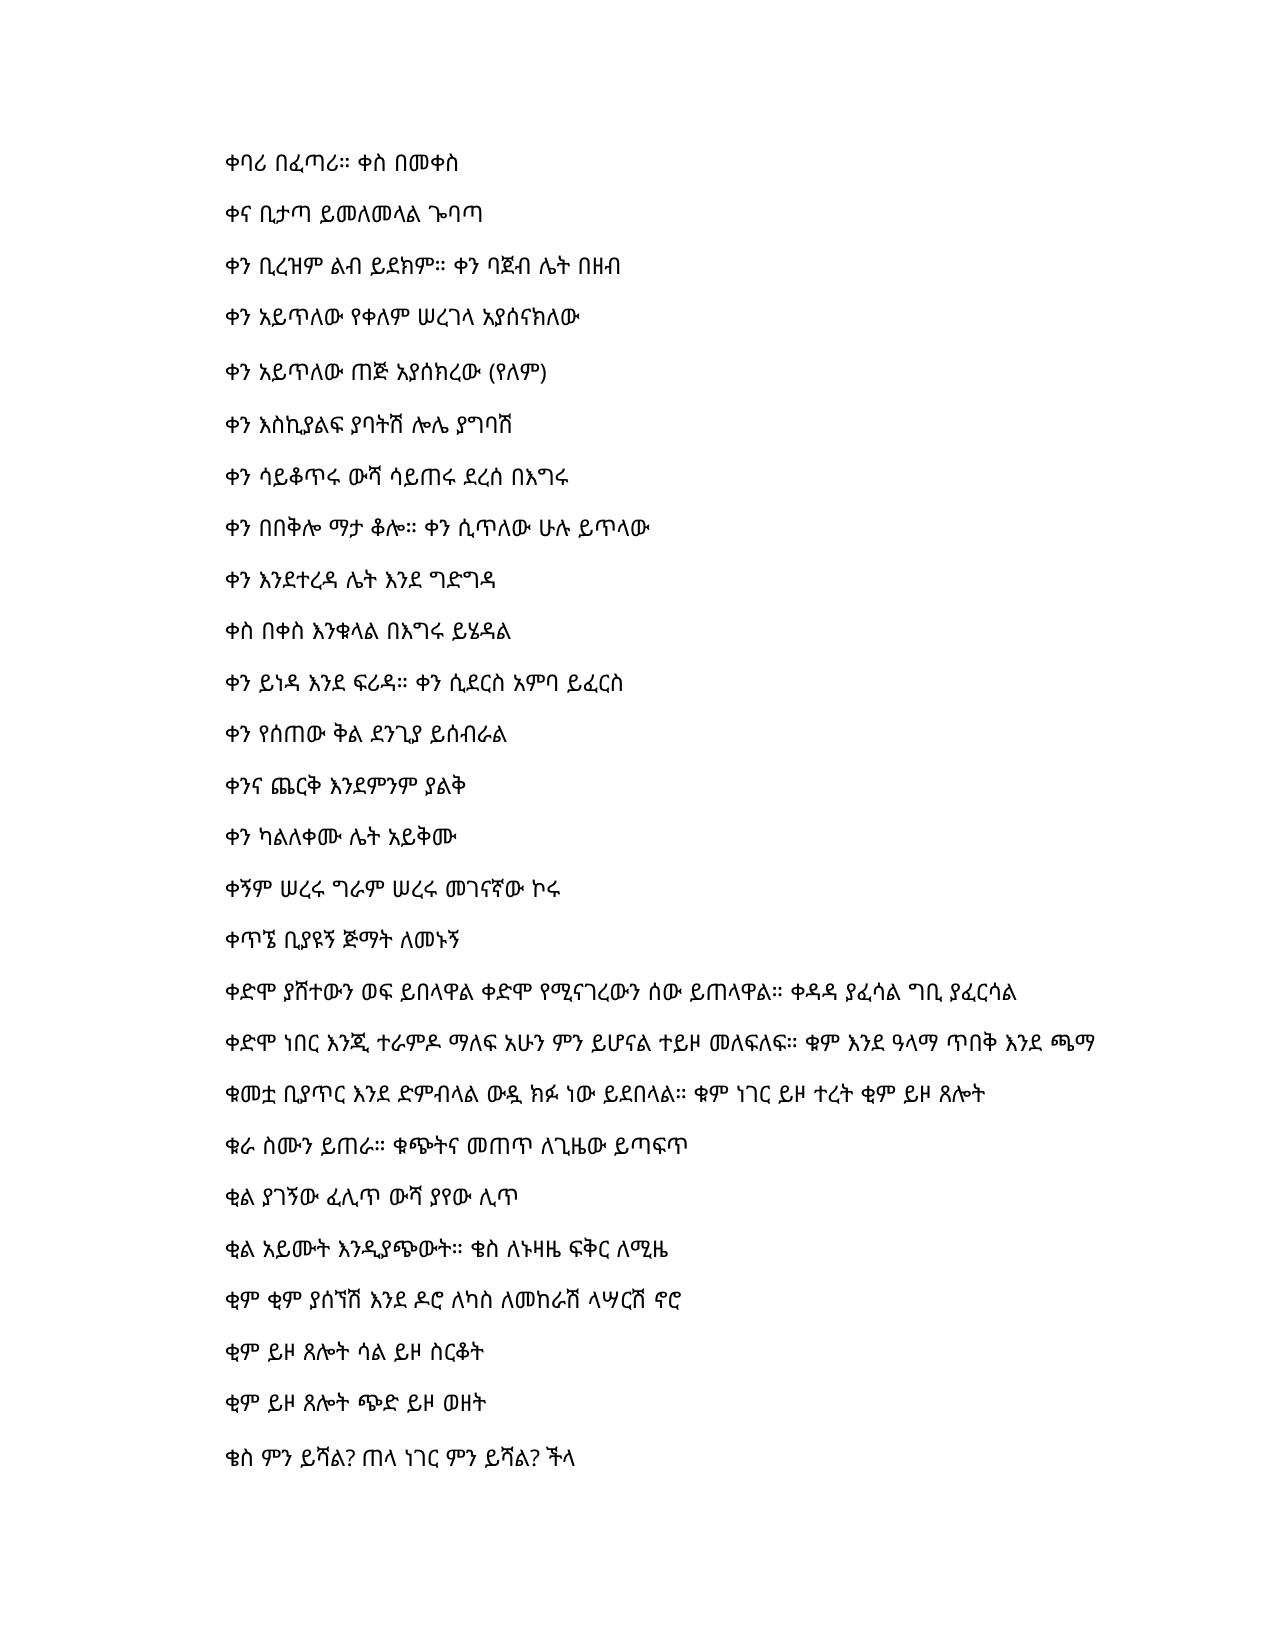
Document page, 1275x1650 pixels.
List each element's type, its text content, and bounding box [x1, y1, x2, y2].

text ቂል አይሙት እንዲያጭውት። ቄስ ለኑዛዜ ፍቅር ለሚዜ [225, 1236, 1125, 1263]
text ቀን ይነዳ እንደ ፍሪዳ። ቀን ሲደርስ አምባ ይፈርስ [225, 670, 1125, 697]
text ቀን ቢረዝም ልብ ይደክም። ቀን ባጀብ ሌት በዘብ [225, 253, 1125, 279]
text ቀን አይጥለው የቀለም ሠረገላ አያሰናክለው [225, 304, 1125, 331]
text ቁራ ስሙን ይጠራ። ቁጭትና መጠጥ ለጊዜው ይጣፍጥ [225, 1133, 1125, 1160]
text ቀድሞ ነበር እንጂ ተራምዶ ማለፍ አሁን ምን ይሆናል ተይዞ መለፍለፍ። ቁም እንደ ዓላማ ጥበቅ እንደ ጫማ [225, 1030, 1125, 1057]
text ቀንና ጨርቅ እንደምንም ያልቅ [225, 773, 1125, 799]
text ቂም ቂም ያሰኘሽ እንደ ዶሮ ለካስ ለመከራሽ ላሣርሽ ኖሮ [225, 1287, 1125, 1314]
text ቀን በበቅሎ ማታ ቆሎ። ቀን ሲጥለው ሁሉ ይጥላው [225, 516, 1125, 542]
text ቄስ ምን ይሻል? ጠላ ነገር ምን ይሻል? ችላ [225, 1442, 1125, 1473]
text ቁመቷ ቢያጥር እንደ ድምብላል ውዷ ክፉ ነው ይደበላል። ቁም ነገር ይዞ ተረት ቂም ይዞ ጸሎት [225, 1082, 1125, 1108]
text ቀን እስኪያልፍ ያባትሽ ሎሌ ያግባሽ [225, 413, 1125, 439]
text ቂም ይዞ ጸሎት ጭድ ይዞ ወዘት [225, 1390, 1125, 1417]
text ቀን ሳይቆጥሩ ውሻ ሳይጠሩ ደረሰ በእግሩ [225, 464, 1125, 491]
text ቀጥኜ ቢያዩኝ ጅማት ለመኑኝ [225, 927, 1125, 954]
text ቀባሪ በፈጣሪ። ቀስ በመቀስ [225, 150, 1125, 177]
text ቀኝም ሠረሩ ግራም ሠረሩ መገናኛው ኮሩ [225, 876, 1125, 902]
text ቀን አይጥለው ጠጅ አያሰክረው (የለም) [225, 356, 1125, 387]
text ቀን ካልለቀሙ ሌት አይቅሙ [225, 824, 1125, 851]
text ቀን እንደተረዳ ሌት እንደ ግድግዳ [225, 567, 1125, 594]
text ቀስ በቀስ እንቁላል በእግሩ ይሄዳል [225, 618, 1125, 645]
text ቂም ይዞ ጸሎት ሳል ይዞ ስርቆት [225, 1339, 1125, 1366]
text ቀድሞ ያሸተውን ወፍ ይበላዋል ቀድሞ የሚናገረውን ሰው ይጠላዋል። ቀዳዳ ያፈሳል ግቢ ያፈርሳል [225, 979, 1125, 1005]
text ቂል ያገኝው ፈሊጥ ውሻ ያየው ሊጥ [225, 1184, 1125, 1211]
text ቀን የሰጠው ቅል ደንጊያ ይሰብራል [225, 721, 1125, 748]
text ቀና ቢታጣ ይመለመላል ጐባጣ [225, 201, 1125, 228]
